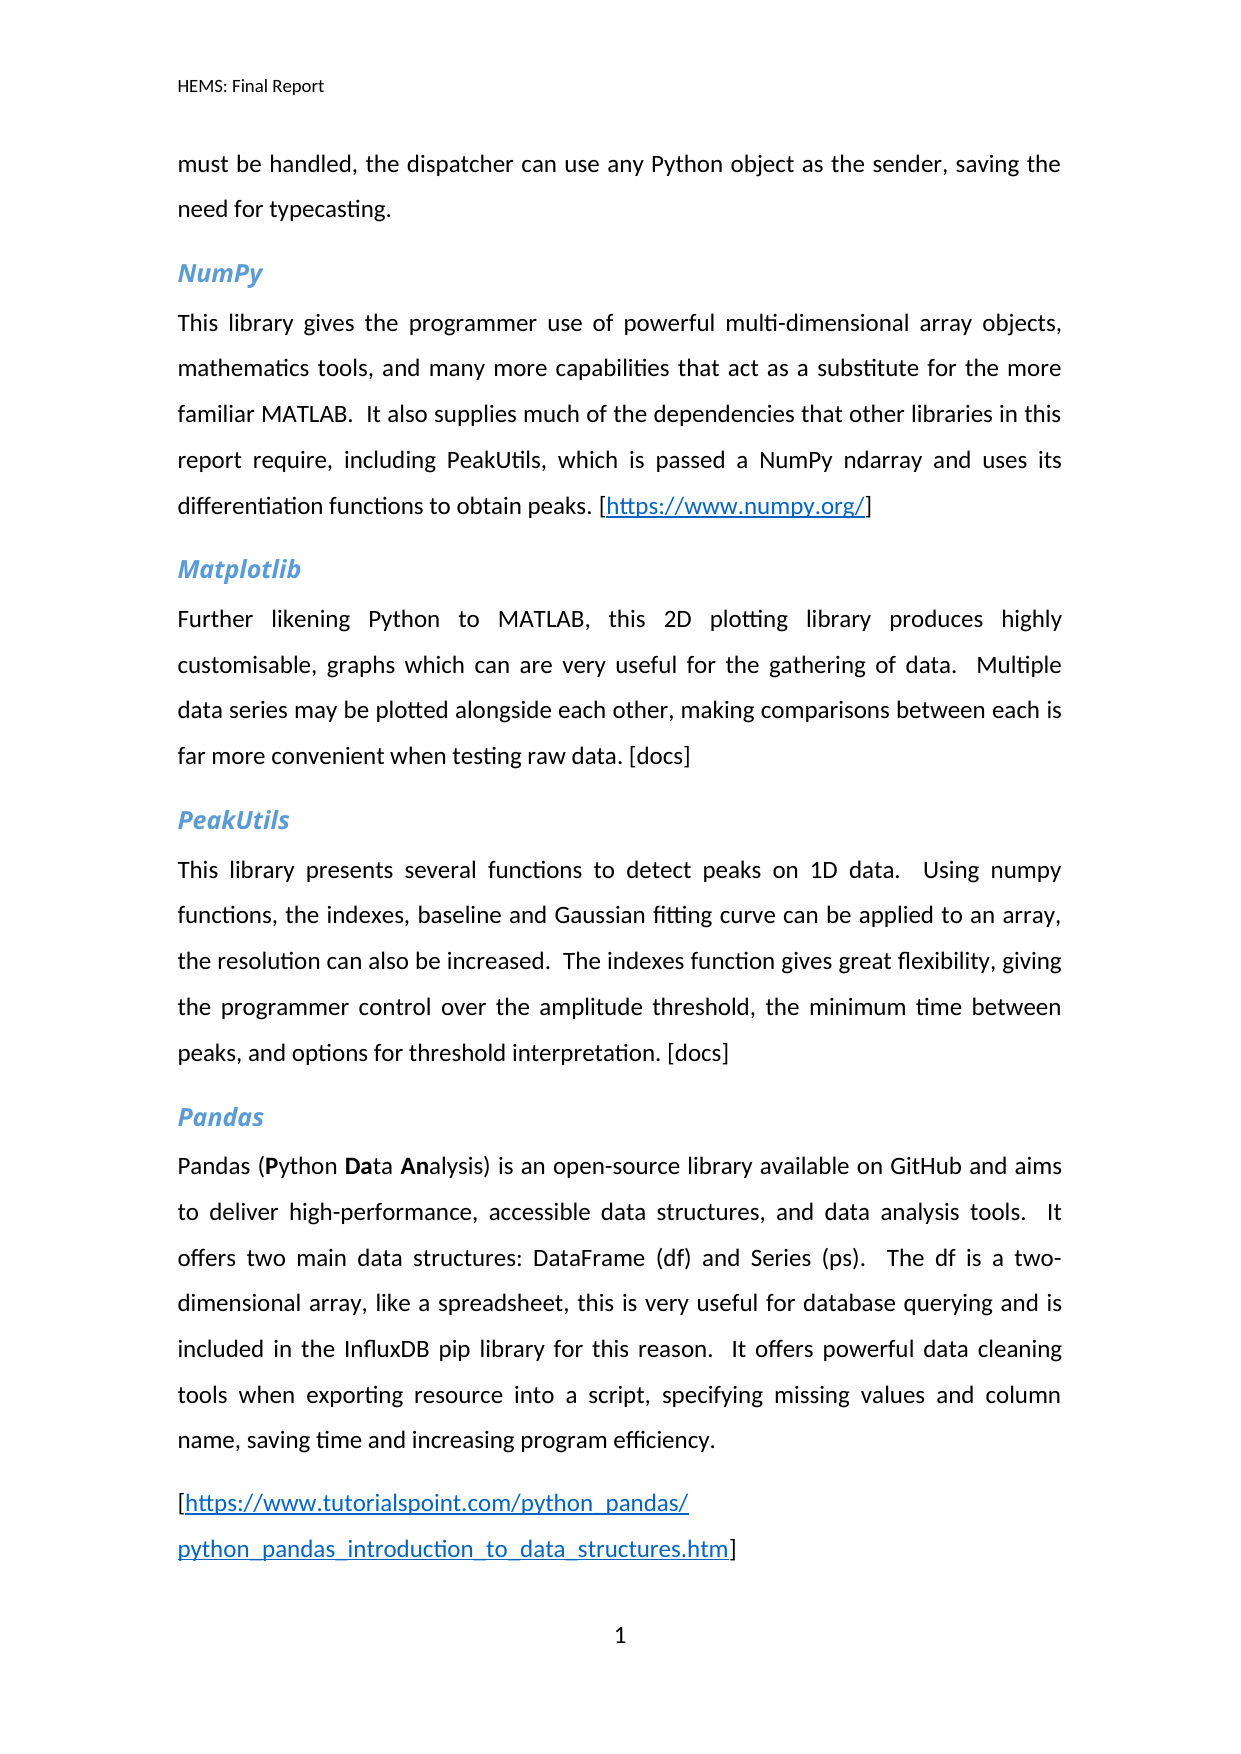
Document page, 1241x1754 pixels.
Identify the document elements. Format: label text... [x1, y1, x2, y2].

text Further likening Python to MATLAB, this 2D plotting library produces highly customisable, graphs which can are very useful for the gathering of data. Multiple data series may be plotted alongside each other, making comparisons between each is far more convenient when testing raw data. [docs] [177, 603, 1063, 771]
subtitle Matplotlib [177, 552, 1063, 586]
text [177, 178, 1063, 224]
subtitle Pandas [177, 1099, 1063, 1133]
subtitle NumPy [177, 256, 1063, 290]
text [https://www.tutorialspoint.com/python_pandas/python_pandas_introduction_to_data_structures.htm] [177, 1487, 1063, 1563]
text This library presents several functions to detect peaks on 1D data. Using numpy functions, the indexes, baseline and Gaussian fitting curve can be applied to an array, the resolution can also be increased. The indexes function gives great flexibility, giving the programmer control over the amplitude threshold, the minimum time between peaks, and options for threshold interpretation. [docs] [177, 854, 1063, 1067]
text This library gives the programmer use of powerful multi-dimensional array objects, mathematics tools, and many more capabilities that act as a substitute for the more familiar MATLAB. It also supplies much of the dependencies that other libraries in this report require, including PeakUtils, which is passed a NumPy ndarray and uses its differentiation functions to obtain peaks. [https://www.numpy.org/] [177, 307, 1063, 520]
text Pandas (Python Data Analysis) is an open-source library available on GitHub and aims to deliver high-performance, accessible data structures, and data analysis tools. It offers two main data structures: DataFrame (df) and Series (ps). The df is a two-dimensional array, like a spreadsheet, this is very useful for database querying and is included in the InfluxDB pip library for this reason. It offers powerful data cleaning tools when exporting resource into a script, specifying missing values and column name, saving time and increasing program efficiency. [177, 1150, 1063, 1455]
subtitle PeakUtils [177, 803, 1063, 837]
